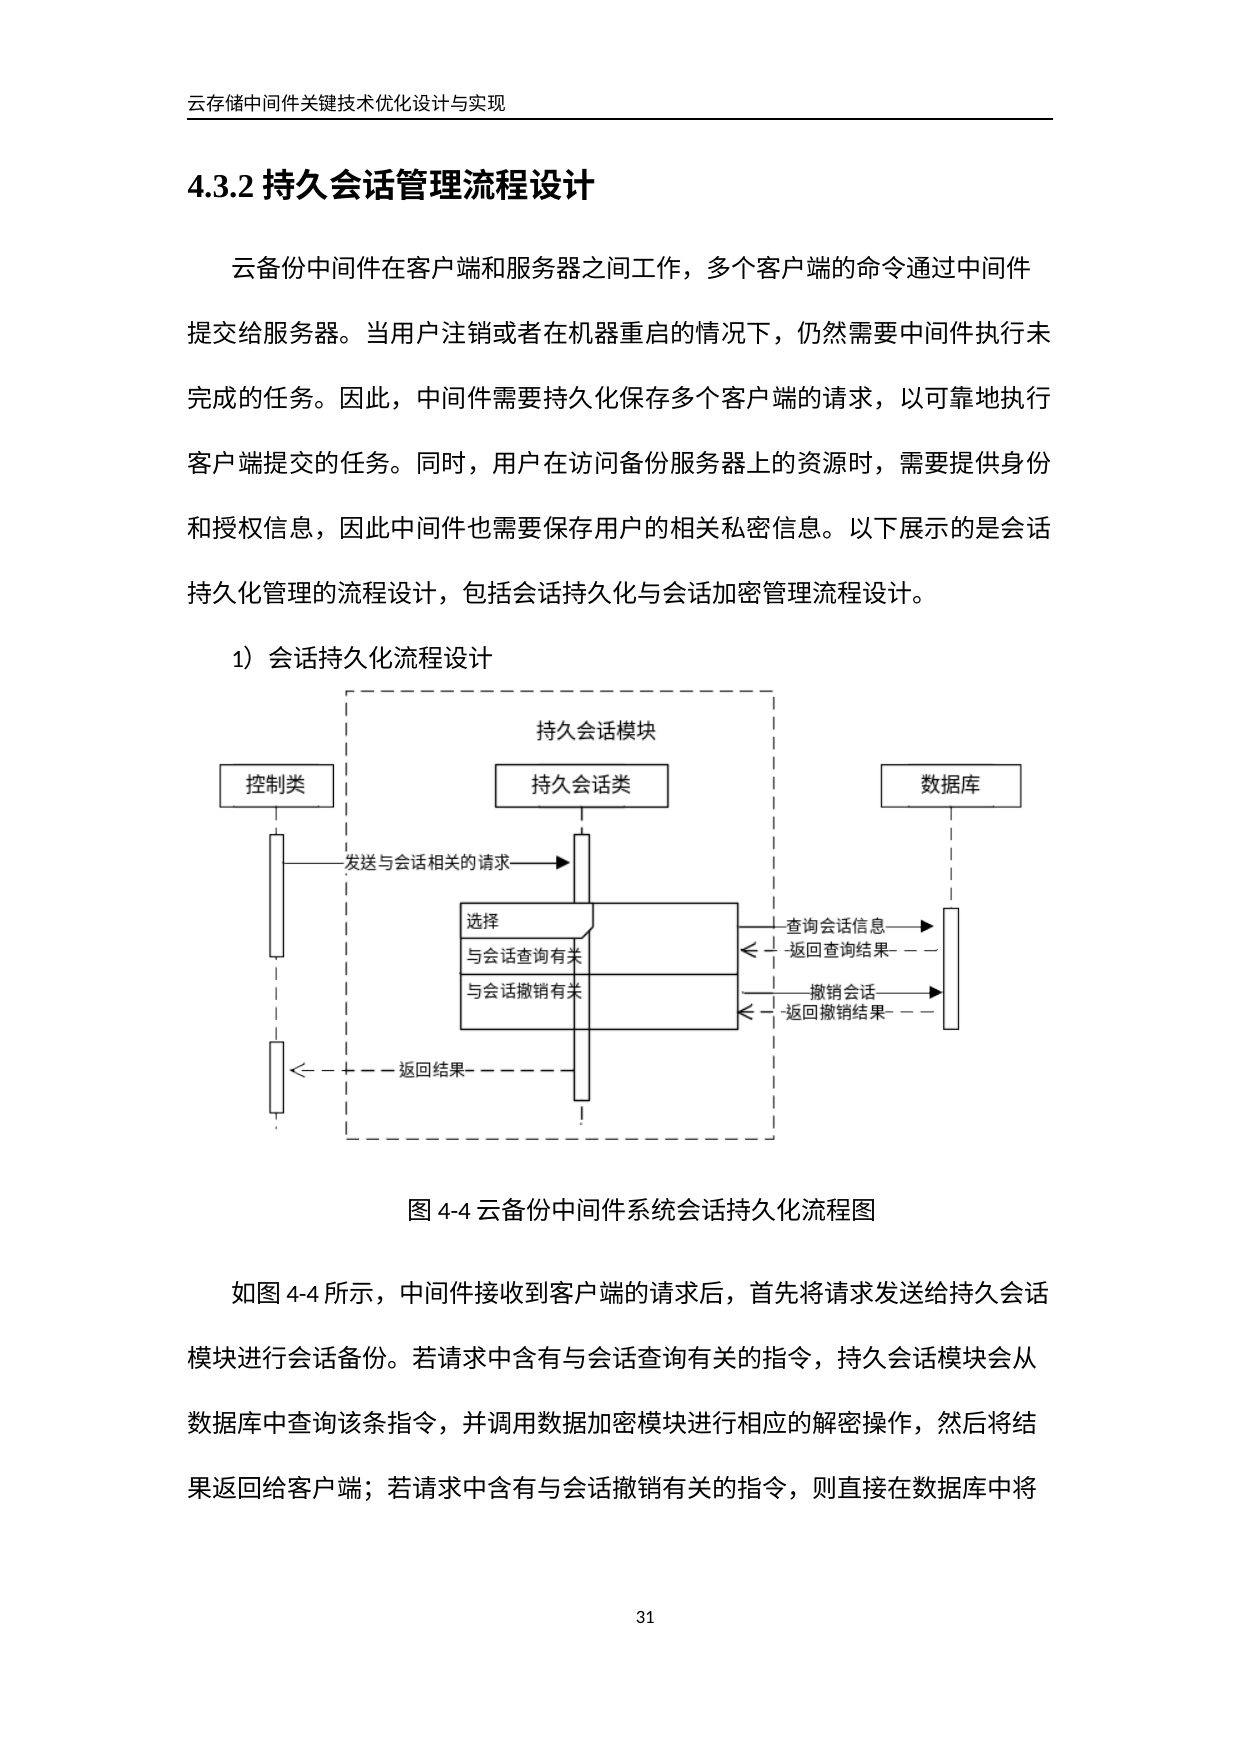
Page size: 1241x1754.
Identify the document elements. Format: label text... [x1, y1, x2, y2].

text 提交给服务器。当用户注销或者在机器重启的情况下，仍然需要中间件执行未完成的任务。因此，中间件需要持久化保存多个客户端的请求，以可靠地执行客户端提交的任务。同时，用户在访问备份服务器上的资源时，需要提供身份和授权信息，因此中间件也需要保存用户的相关私密信息。以下展示的是会话持久化管理的流程设计，包括会话持久化与会话加密管理流程设计。 [187, 299, 1053, 624]
text 云备份中间件在客户端和服务器之间工作，多个客户端的命令通过中间件 [231, 234, 1053, 299]
text 图4-4 云备份中间件系统会话持久化流程图 [187, 1176, 1053, 1241]
text 1）会话持久化流程设计 [187, 624, 1053, 689]
text 中间件接收到客户端的请求后，首先将请求发送给持久会话模块进行会话备份。若请求中含有与会话查询有关的指令，持久会话模块会从数据库中查询该条指令，并调用数据加密模块进行相应的解密操作，然后将结果返回给客户端；若请求中含有与会话撤销有关的指令，则直接在数据库中将相应的会话删除，并将删除结果返回给客端。 [187, 1259, 1053, 1519]
subtitle 4.3.2 持久会话管理流程设计 [187, 150, 1053, 215]
